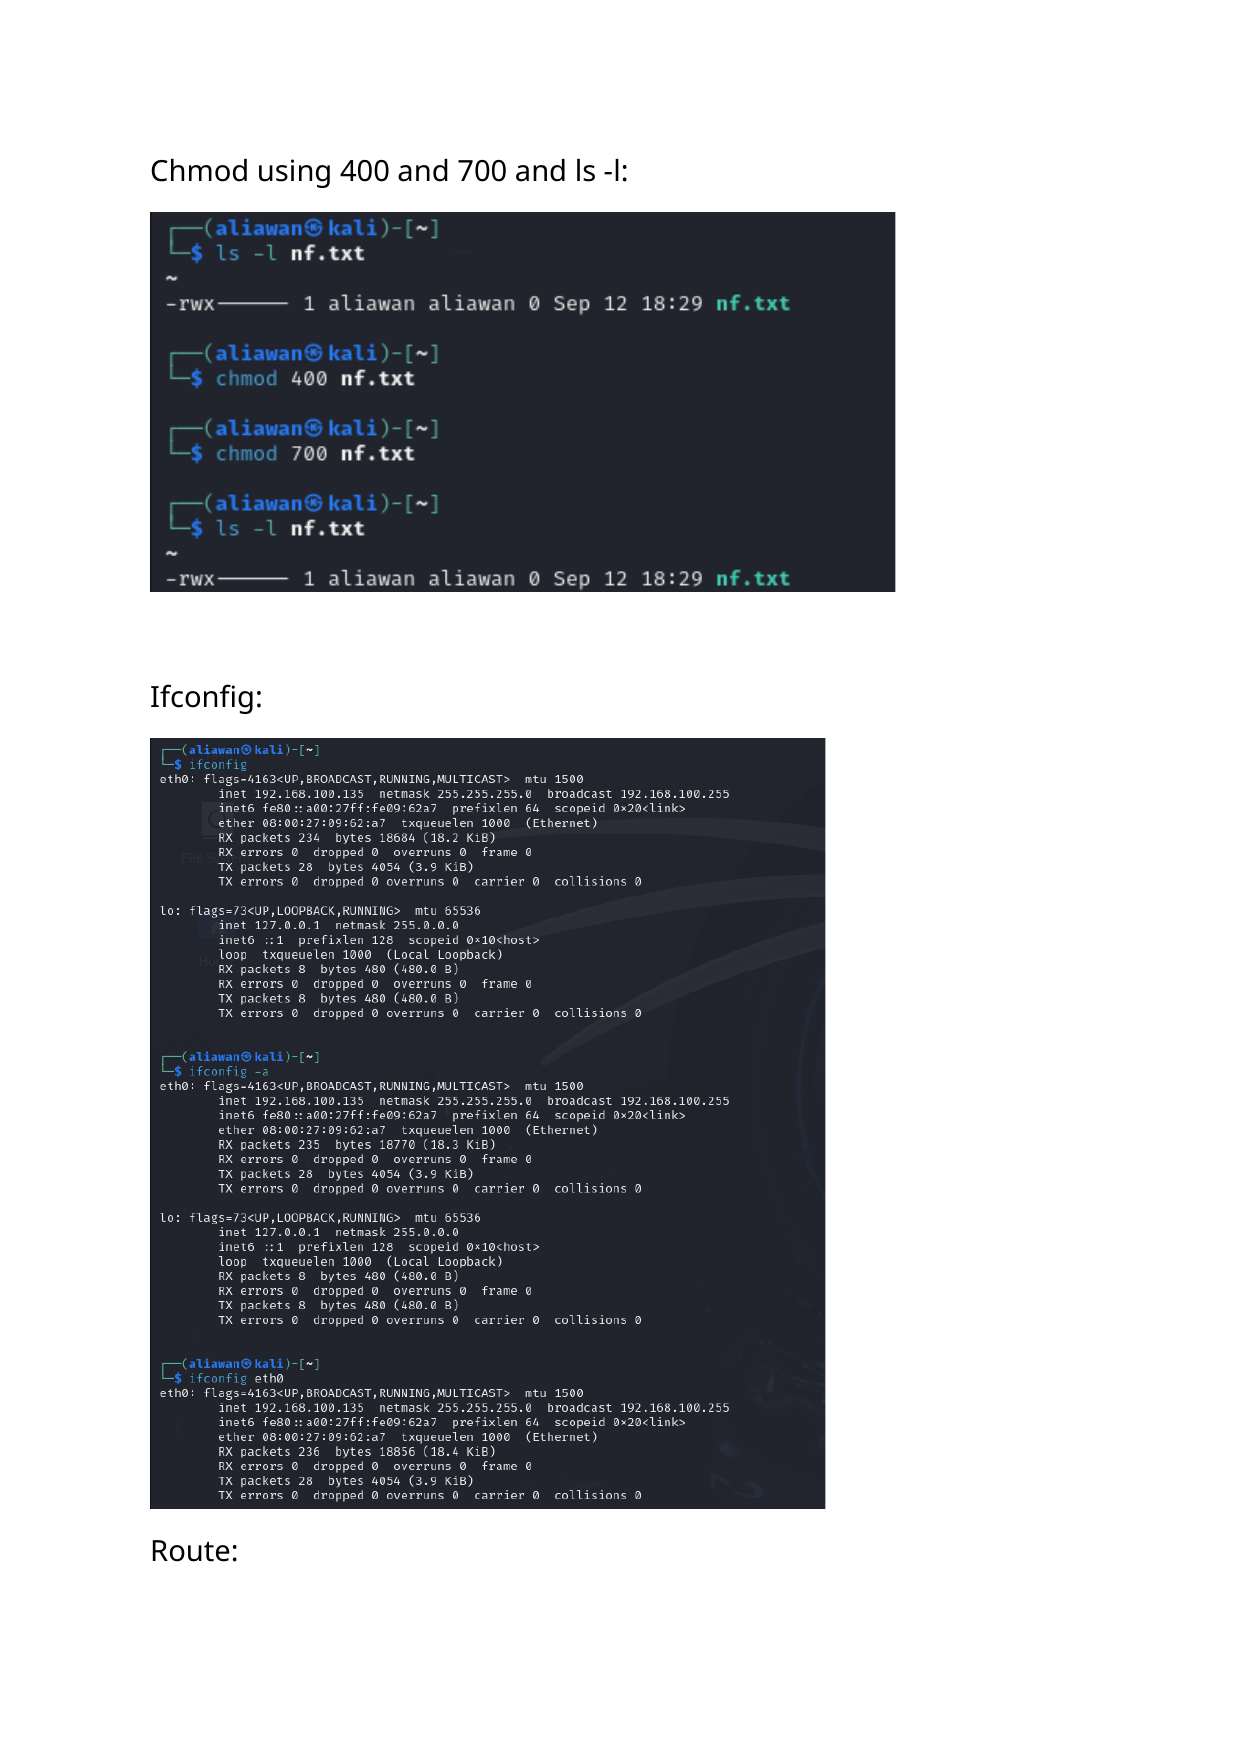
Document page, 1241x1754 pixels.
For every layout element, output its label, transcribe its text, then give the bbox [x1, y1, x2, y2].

text Chmod using 400 and 700 and ls -l: [150, 150, 1090, 190]
picture [150, 738, 826, 1509]
text Route: [150, 1530, 1090, 1570]
text Ifconfig: [150, 676, 1090, 716]
picture [150, 212, 896, 592]
